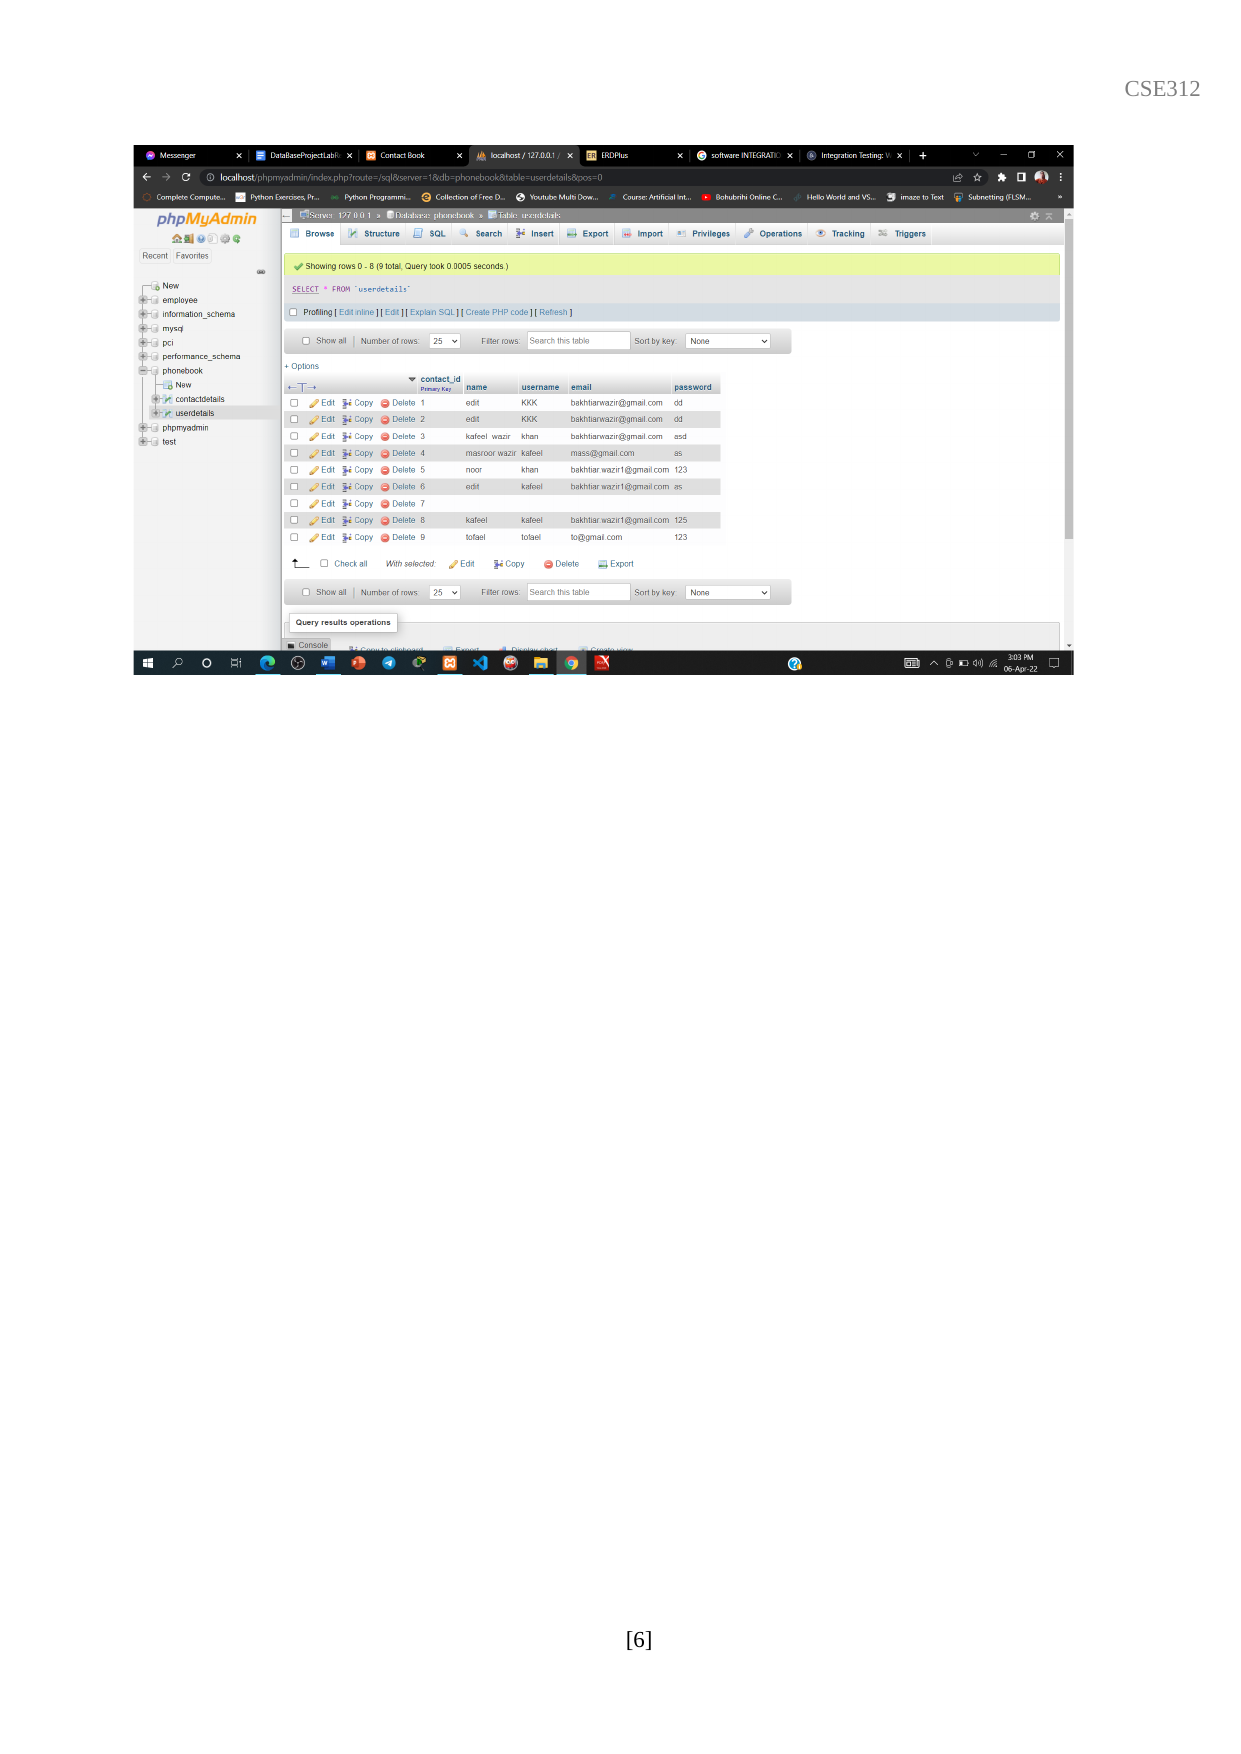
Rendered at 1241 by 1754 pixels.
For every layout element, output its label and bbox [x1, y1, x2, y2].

picture [133, 145, 1074, 675]
